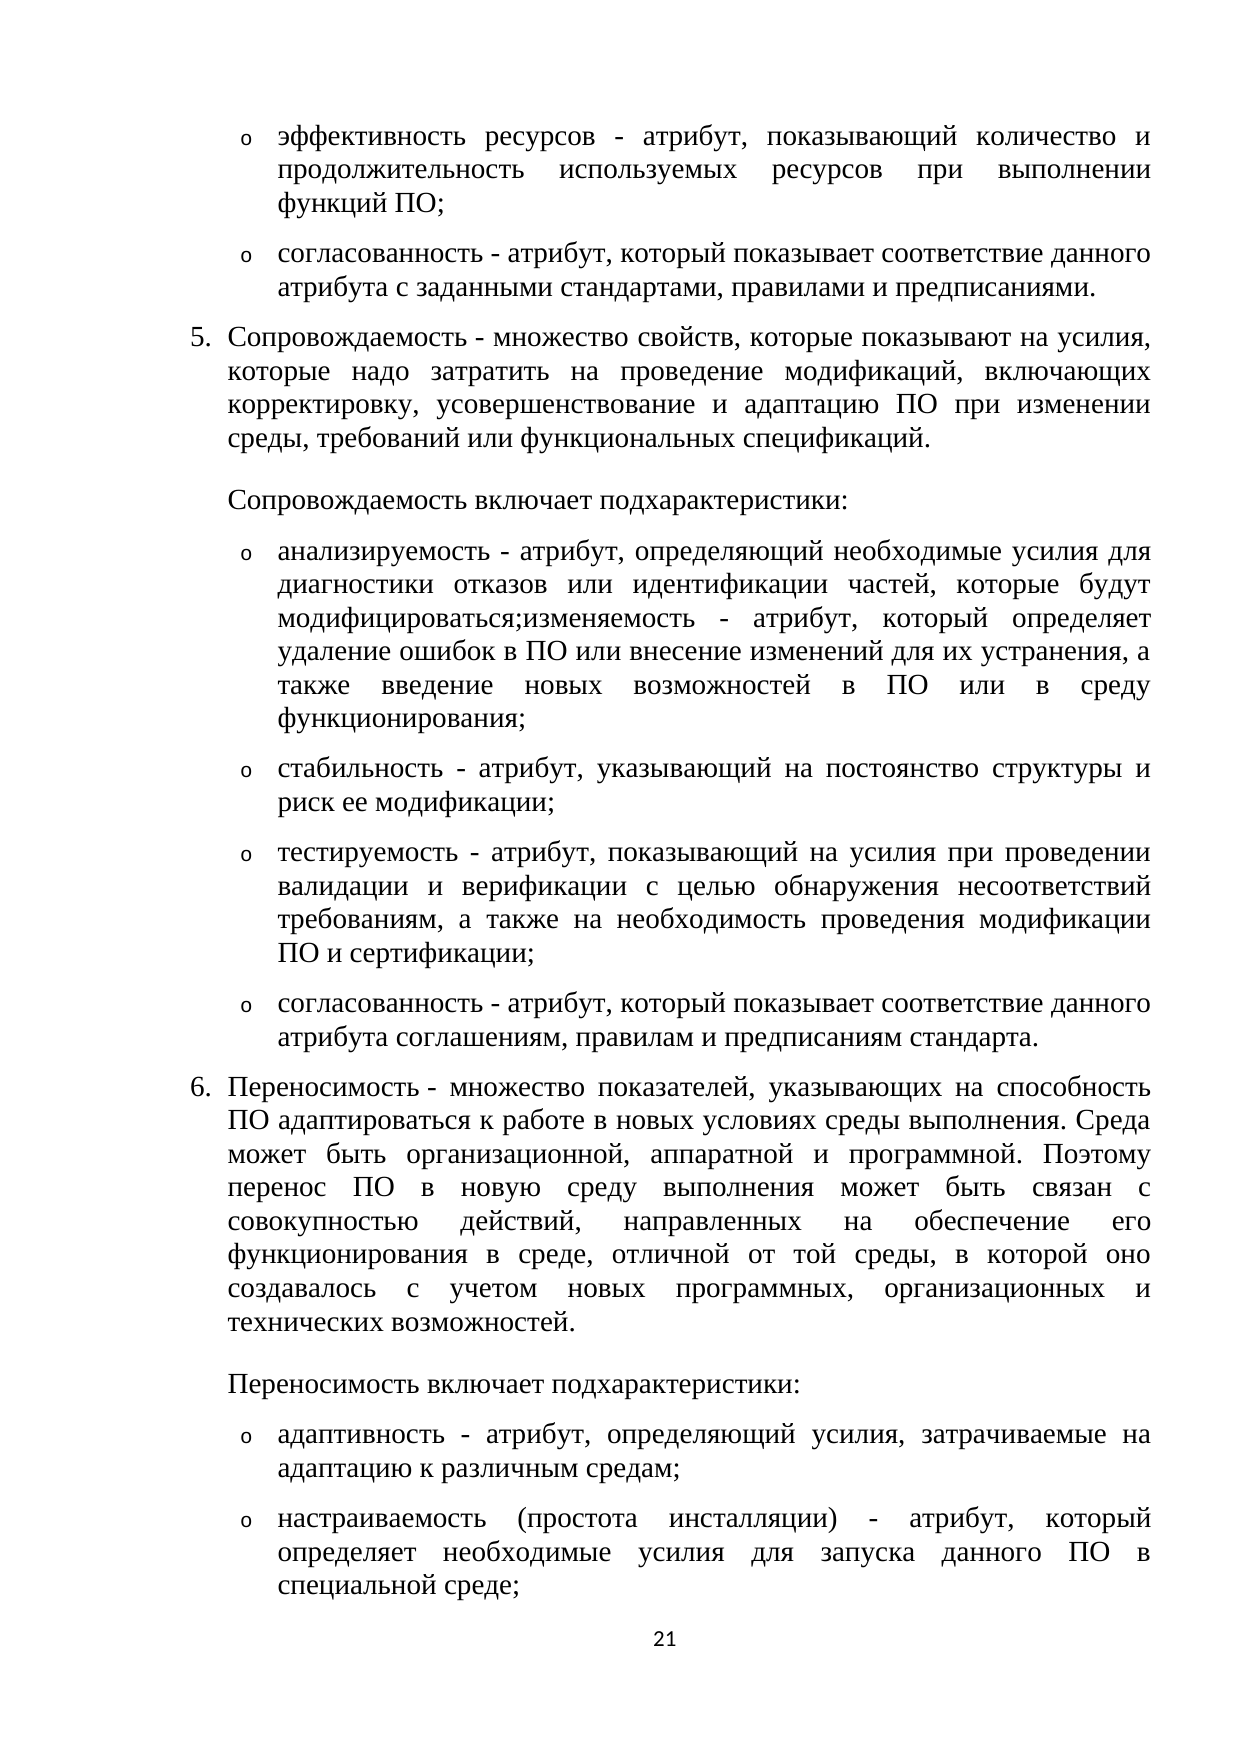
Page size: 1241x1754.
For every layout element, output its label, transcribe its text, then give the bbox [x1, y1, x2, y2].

text Переносимость включает подхарактеристики: [227, 1366, 1152, 1400]
text Cопровождаемость включает подхарактеристики: [227, 482, 1152, 516]
list тестируемость - атрибут, показывающий на усилия при проведении валидации и верификации с целью обнаружения несоответствий требованиям, а также на необходимость проведения модификации ПО и сертификации; [240, 834, 1152, 968]
list анализируемость - атрибут, определяющий необходимые усилия для диагностики отказов или идентификации частей, которые будут модифицироваться;изменяемость - атрибут, который определяет удаление ошибок в ПО или внесение изменений для их устранения, а также введение новых возможностей в ПО или в среду функционирования; [240, 533, 1152, 734]
list Сопровождаемость - множество свойств, которые показывают на усилия, которые надо затратить на проведение модификаций, включающих корректировку, усовершенствование и адаптацию ПО при изменении среды, требований или функциональных спецификаций. [190, 319, 1152, 453]
list адаптивность - атрибут, определяющий усилия, затрачиваемые на адаптацию к различным средам; [240, 1417, 1152, 1484]
list настраиваемость (простота инсталляции) - атрибут, который определяет необходимые усилия для запуска данного ПО в специальной среде; [240, 1500, 1152, 1601]
list стабильность - атрибут, указывающий на постоянство структуры и риск ее модификации; [240, 751, 1152, 818]
list согласованность - атрибут, который показывает соответствие данного атрибута соглашениям, правилам и предписаниям стандарта. [240, 985, 1152, 1052]
list эффективность ресурсов - атрибут, показывающий количество и продолжительность используемых ресурсов при выполнении функций ПО; [240, 118, 1152, 219]
list согласованность - атрибут, который показывает соответствие данного атрибута с заданными стандартами, правилами и предписаниями. [240, 235, 1152, 302]
list Переносимость - множество показателей, указывающих на способность ПО адаптироваться к работе в новых условиях среды выполнения. Среда может быть организационной, аппаратной и программной. Поэтому перенос ПО в новую среду выполнения может быть связан с совокупностью действий, направленных на обеспечение его функционирования в среде, отличной от той среды, в которой оно создавалось с учетом новых программных, организационных и технических возможностей. [190, 1069, 1152, 1337]
